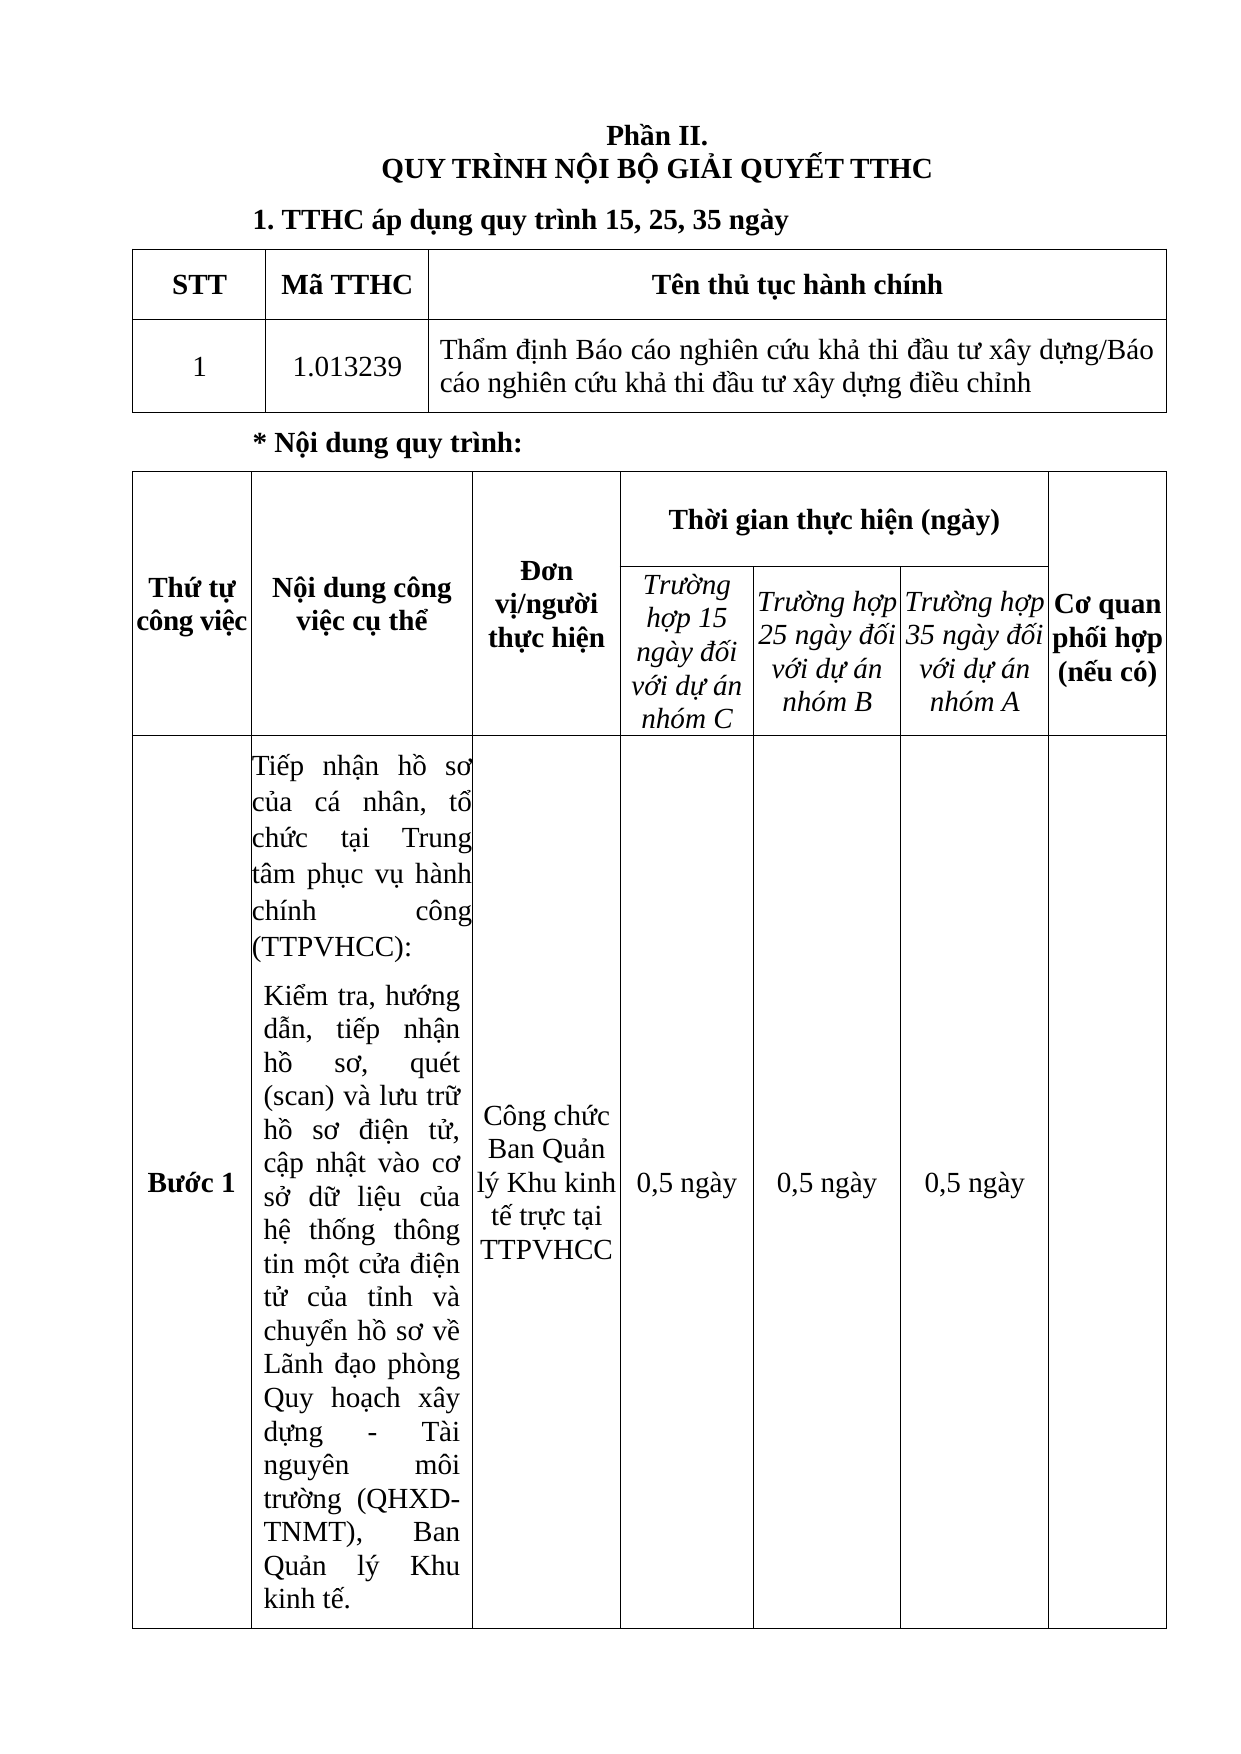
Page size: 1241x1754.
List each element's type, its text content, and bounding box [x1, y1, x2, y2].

table_cell 1 [133, 320, 265, 412]
table_cell 0,5 ngày [754, 736, 900, 1627]
text 1. TTHC áp dụng quy trình 15, 25, 35 ngày [177, 202, 1137, 236]
table_header Nội dung công việc cụ thể [252, 472, 472, 735]
table_header Đơn vị/người thực hiện [473, 472, 620, 735]
table_cell 0,5 ngày [621, 736, 753, 1627]
table_header STT [133, 250, 265, 318]
table_cell Tiếp nhận hồ sơ của cá nhân, tổ chức tại Trung tâm phục vụ hành chính công (TTPVHCC): Kiểm tra, hướng dẫn, tiếp nhận hồ sơ, quét (scan) và lưu trữ hồ sơ điện tử, cập nhật vào cơ sở dữ liệu của hệ thống thông tin một cửa điện tử của tỉnh và chuyển hồ sơ về Lãnh đạo phòng Quy hoạch xây dựng - Tài nguyên môi trường (QHXD-TNMT), Ban Quản lý Khu kinh tế. [252, 736, 472, 1627]
table_cell Thẩm định Báo cáo nghiên cứu khả thi đầu tư xây dựng/Báo cáo nghiên cứu khả thi đầu tư xây dựng điều chỉnh [429, 320, 1166, 412]
text * Nội dung quy trình: [177, 425, 1152, 459]
table_cell 0,5 ngày [901, 736, 1048, 1627]
table_cell Trường hợp 35 ngày đối với dự án nhóm A [901, 567, 1048, 735]
table_cell Công chức Ban Quản lý Khu kinh tế trực tại TTPVHCC [473, 736, 620, 1627]
table_cell Bước 1 [133, 736, 251, 1627]
table_header Mã TTHC [266, 250, 428, 318]
table_header Thời gian thực hiện (ngày) [621, 472, 1048, 566]
text QUY TRÌNH NỘI BỘ GIẢI QUYẾT TTHC [177, 152, 1137, 185]
table_header Tên thủ tục hành chính [429, 250, 1166, 318]
text Phần II. [177, 118, 1137, 152]
table_cell Trường hợp 25 ngày đối với dự án nhóm B [754, 567, 900, 735]
table_cell 1.013239 [266, 320, 428, 412]
table_header Thứ tự công việc [133, 472, 251, 735]
table_header Cơ quan phối hợp (nếu có) [1049, 472, 1166, 735]
table_cell Trường hợp 15 ngày đối với dự án nhóm C [621, 567, 753, 735]
table_cell [1049, 736, 1166, 1627]
